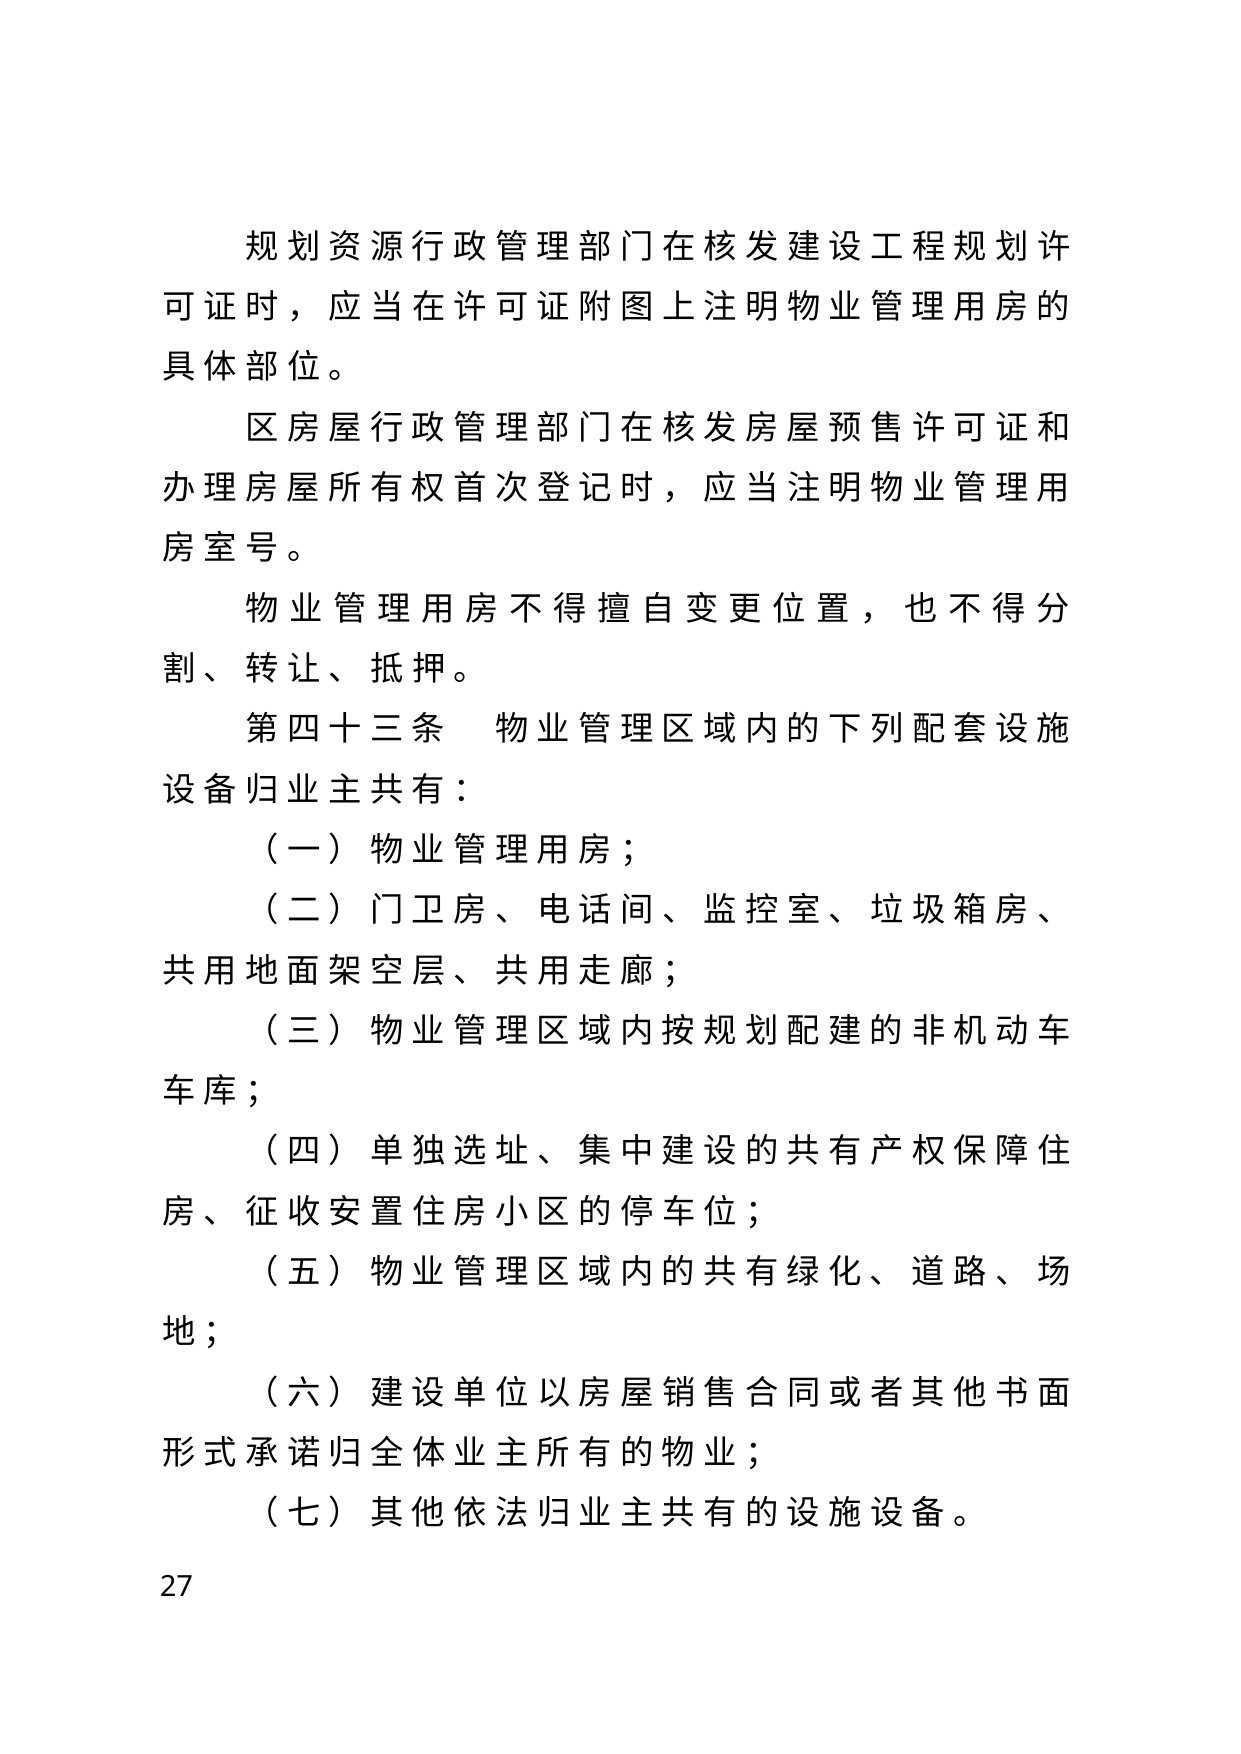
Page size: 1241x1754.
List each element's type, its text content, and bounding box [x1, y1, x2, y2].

text 规划资源行政管理部门在核发建设工程规划许可证时，应当在许可证附图上注明物业管理用房的具体部位。 [162, 213, 1078, 394]
text （七）其他依法归业主共有的设施设备。 [162, 1480, 1078, 1540]
text 第四十三条 物业管理区域内的下列配套设施设备归业主共有： [162, 696, 1078, 817]
text （四）单独选址、集中建设的共有产权保障住房、征收安置住房小区的停车位； [162, 1118, 1078, 1239]
text 区房屋行政管理部门在核发房屋预售许可证和办理房屋所有权首次登记时，应当注明物业管理用房室号。 [162, 394, 1078, 575]
text 物业管理用房不得擅自变更位置，也不得分割、转让、抵押。 [162, 575, 1078, 696]
text （一）物业管理用房； [162, 817, 1078, 877]
text （五）物业管理区域内的共有绿化、道路、场地； [162, 1239, 1078, 1359]
text （六）建设单位以房屋销售合同或者其他书面形式承诺归全体业主所有的物业； [162, 1359, 1078, 1480]
text （二）门卫房、电话间、监控室、垃圾箱房、共用地面架空层、共用走廊； [162, 877, 1078, 998]
text （三）物业管理区域内按规划配建的非机动车车库； [162, 998, 1078, 1118]
